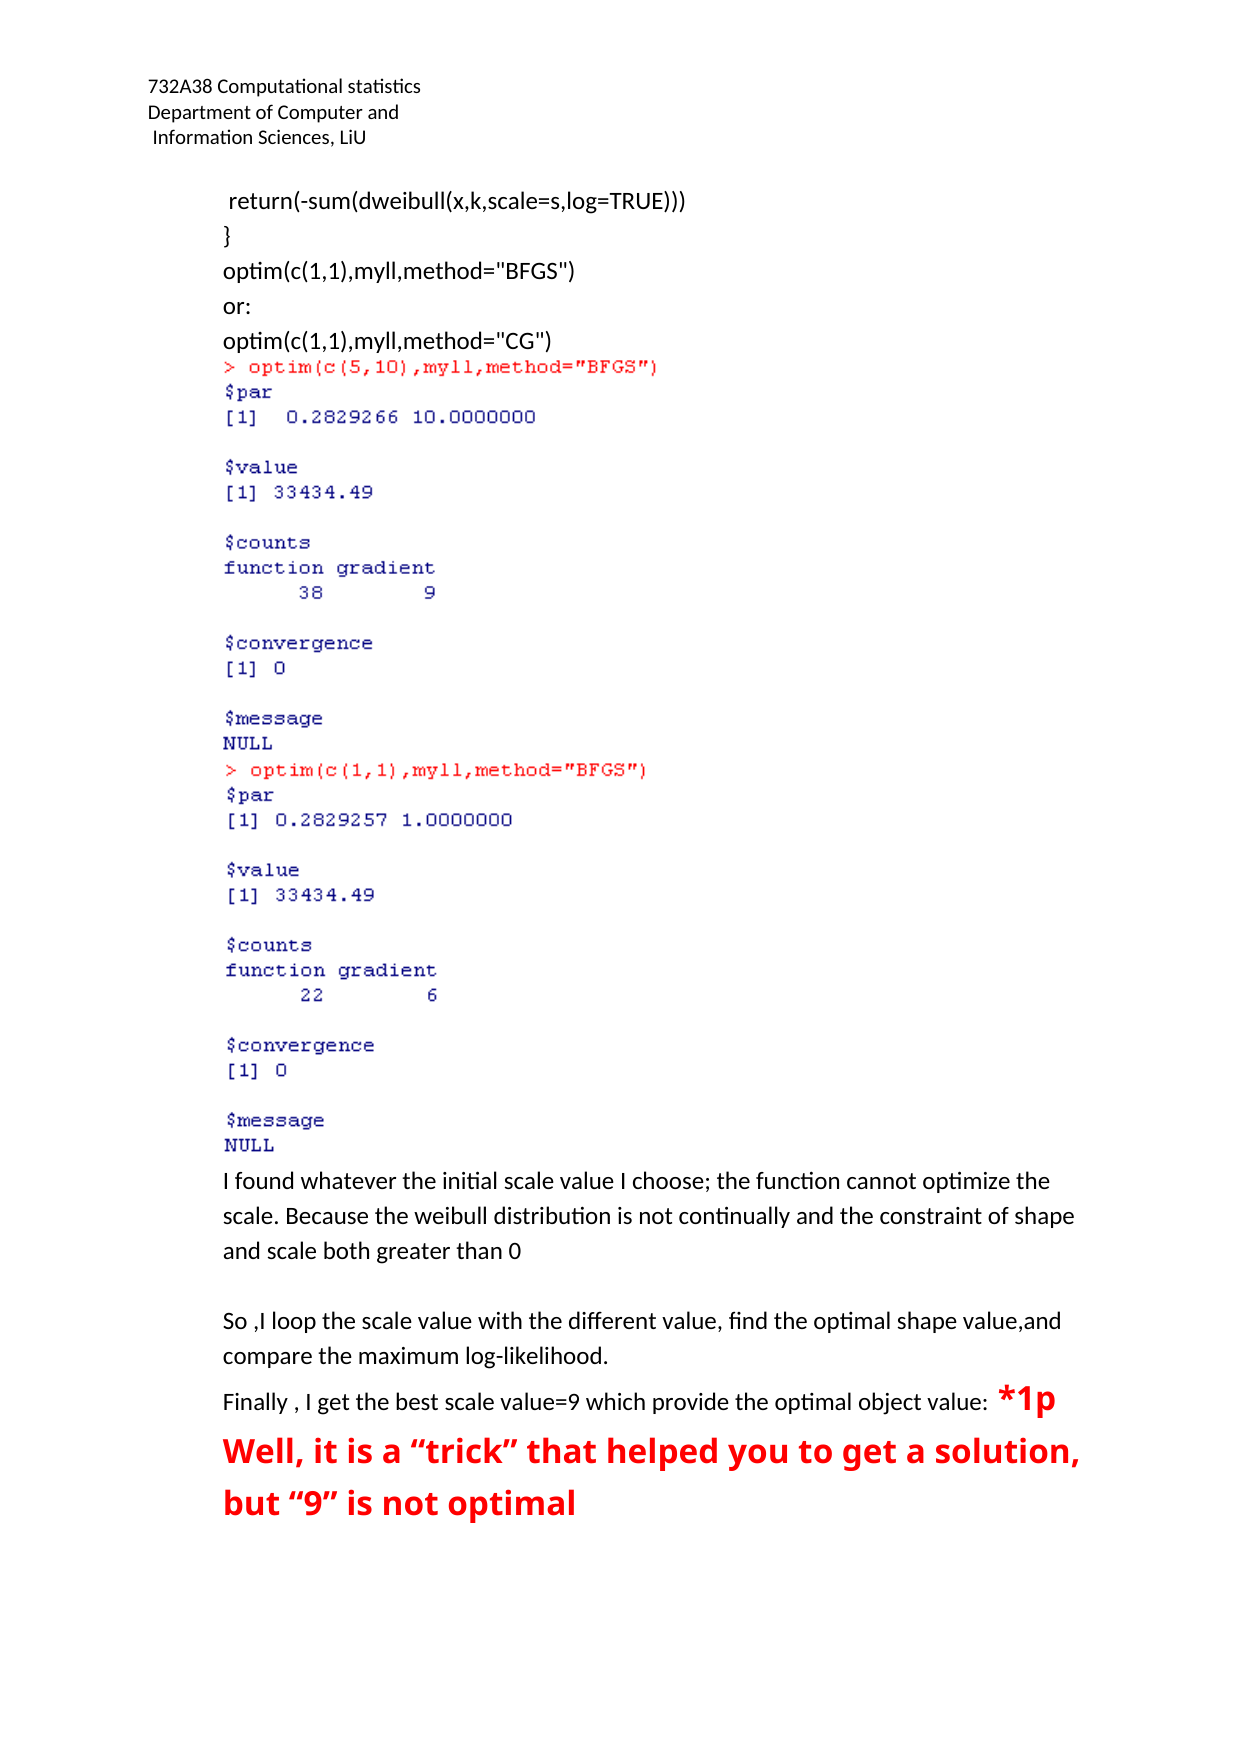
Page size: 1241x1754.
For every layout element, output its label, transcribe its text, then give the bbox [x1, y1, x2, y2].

list or: [223, 290, 1093, 321]
picture [222, 759, 751, 1161]
list optim(c(1,1),myll,method="CG") [223, 325, 1093, 356]
list I found whatever the initial scale value I choose; the function cannot optimize the scale. Because the weibull distribution is not continually and the constraint of shape and scale both greater than 0 [223, 1165, 1093, 1266]
list return(-sum(dweibull(x,k,scale=s,log=TRUE))) [223, 185, 1093, 216]
list So ,I loop the scale value with the different value, find the optimal shape value,and compare the maximum log-likelihood. [223, 1305, 1093, 1371]
list Finally , I get the best scale value=9 which provide the optimal object value: *1p Well, it is a “trick” that helped you to get a solution, but “9” is not optimal [223, 1375, 1093, 1525]
list optim(c(1,1),myll,method="BFGS") [223, 255, 1093, 286]
list } [223, 220, 1093, 251]
picture [222, 360, 851, 756]
